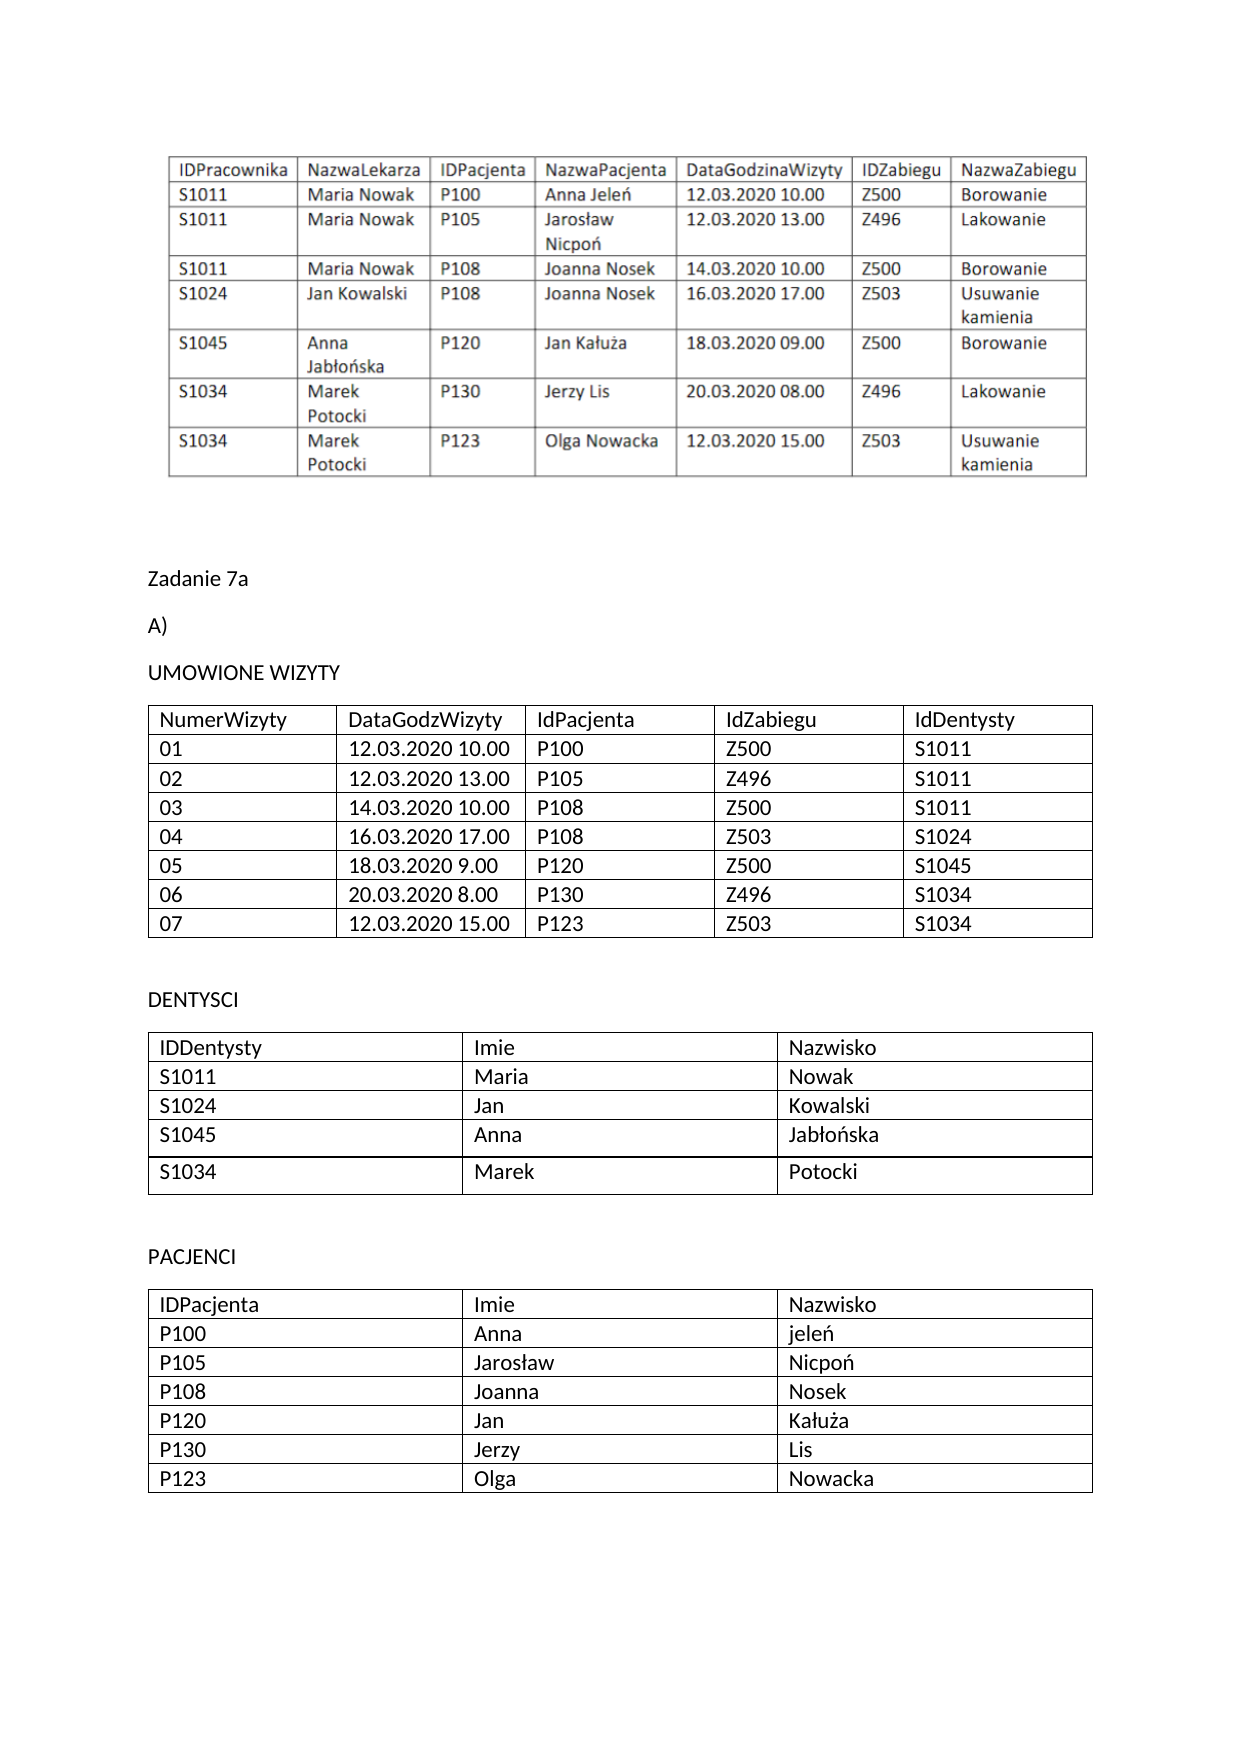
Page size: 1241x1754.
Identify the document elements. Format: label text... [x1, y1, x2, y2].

table_cell Kowalski [778, 1091, 1092, 1119]
table_cell S1011 [904, 793, 1092, 821]
table_cell P105 [149, 1348, 462, 1376]
table_cell 01 [149, 735, 336, 763]
text PACJENCI [148, 1242, 1093, 1270]
table_cell 12.03.2020 13.00 [337, 764, 525, 792]
table_cell Z496 [715, 880, 903, 908]
table_cell P108 [149, 1377, 462, 1405]
table_header IdDentysty [904, 706, 1092, 733]
table_header IDDentysty [149, 1033, 462, 1061]
table_cell P108 [526, 793, 714, 821]
table_cell Z500 [715, 851, 903, 879]
table_cell Z503 [715, 822, 903, 850]
table_cell P123 [526, 909, 714, 937]
table_cell 12.03.2020 10.00 [337, 735, 525, 763]
table_cell 07 [149, 909, 336, 937]
picture [147, 147, 1093, 499]
table_cell Joanna [463, 1377, 777, 1405]
table_cell Anna [463, 1120, 777, 1156]
table_cell Olga [463, 1464, 777, 1492]
table_cell S1011 [149, 1062, 462, 1090]
table_cell S1024 [904, 822, 1092, 850]
table_cell Z500 [715, 735, 903, 763]
text UMOWIONE WIZYTY [148, 658, 1093, 686]
table_cell P130 [149, 1435, 462, 1463]
table_cell Jabłońska [778, 1120, 1092, 1156]
table_cell P108 [526, 822, 714, 850]
table_cell P130 [526, 880, 714, 908]
table_cell Jan [463, 1091, 777, 1119]
table_header DataGodzWizyty [337, 706, 525, 733]
table_cell S1034 [904, 880, 1092, 908]
table_cell S1034 [904, 909, 1092, 937]
table_cell Lis [778, 1435, 1092, 1463]
table_cell Maria [463, 1062, 777, 1090]
table_cell Jan [463, 1406, 777, 1434]
text A) [148, 611, 1093, 639]
table_header Nazwisko [778, 1290, 1092, 1318]
table_cell P105 [526, 764, 714, 792]
table_cell 18.03.2020 9.00 [337, 851, 525, 879]
table_header Nazwisko [778, 1033, 1092, 1061]
table_cell 04 [149, 822, 336, 850]
table_cell P100 [526, 735, 714, 763]
table_cell Kałuża [778, 1406, 1092, 1434]
text DENTYSCI [148, 985, 1093, 1013]
table_cell S1045 [149, 1120, 462, 1156]
table_cell 20.03.2020 8.00 [337, 880, 525, 908]
table_cell Jerzy [463, 1435, 777, 1463]
table_cell S1011 [904, 735, 1092, 763]
table_cell Anna [463, 1319, 777, 1347]
table_cell S1045 [904, 851, 1092, 879]
table_cell 05 [149, 851, 336, 879]
table_header IdZabiegu [715, 706, 903, 733]
table_cell P120 [149, 1406, 462, 1434]
table_header Imie [463, 1033, 777, 1061]
table_cell Z503 [715, 909, 903, 937]
table_cell 02 [149, 764, 336, 792]
table_header IdPacjenta [526, 706, 714, 733]
table_header NumerWizyty [149, 706, 336, 733]
text Zadanie 7a [148, 564, 1093, 592]
table_cell 14.03.2020 10.00 [337, 793, 525, 821]
table_cell P100 [149, 1319, 462, 1347]
table_cell Nosek [778, 1377, 1092, 1405]
table_cell Nowak [778, 1062, 1092, 1090]
table_cell 06 [149, 880, 336, 908]
table_cell S1024 [149, 1091, 462, 1119]
table_cell 16.03.2020 17.00 [337, 822, 525, 850]
table_cell jeleń [778, 1319, 1092, 1347]
table_header IDPacjenta [149, 1290, 462, 1318]
table_cell Marek [463, 1158, 777, 1194]
table_cell Jarosław [463, 1348, 777, 1376]
table_cell 12.03.2020 15.00 [337, 909, 525, 937]
table_cell S1011 [904, 764, 1092, 792]
table_cell Z500 [715, 793, 903, 821]
table_cell Nicpoń [778, 1348, 1092, 1376]
table_header Imie [463, 1290, 777, 1318]
table_cell Potocki [778, 1158, 1092, 1194]
table_cell Nowacka [778, 1464, 1092, 1492]
table_cell 03 [149, 793, 336, 821]
table_cell S1034 [149, 1158, 462, 1194]
table_cell Z496 [715, 764, 903, 792]
table_cell P120 [526, 851, 714, 879]
table_cell P123 [149, 1464, 462, 1492]
